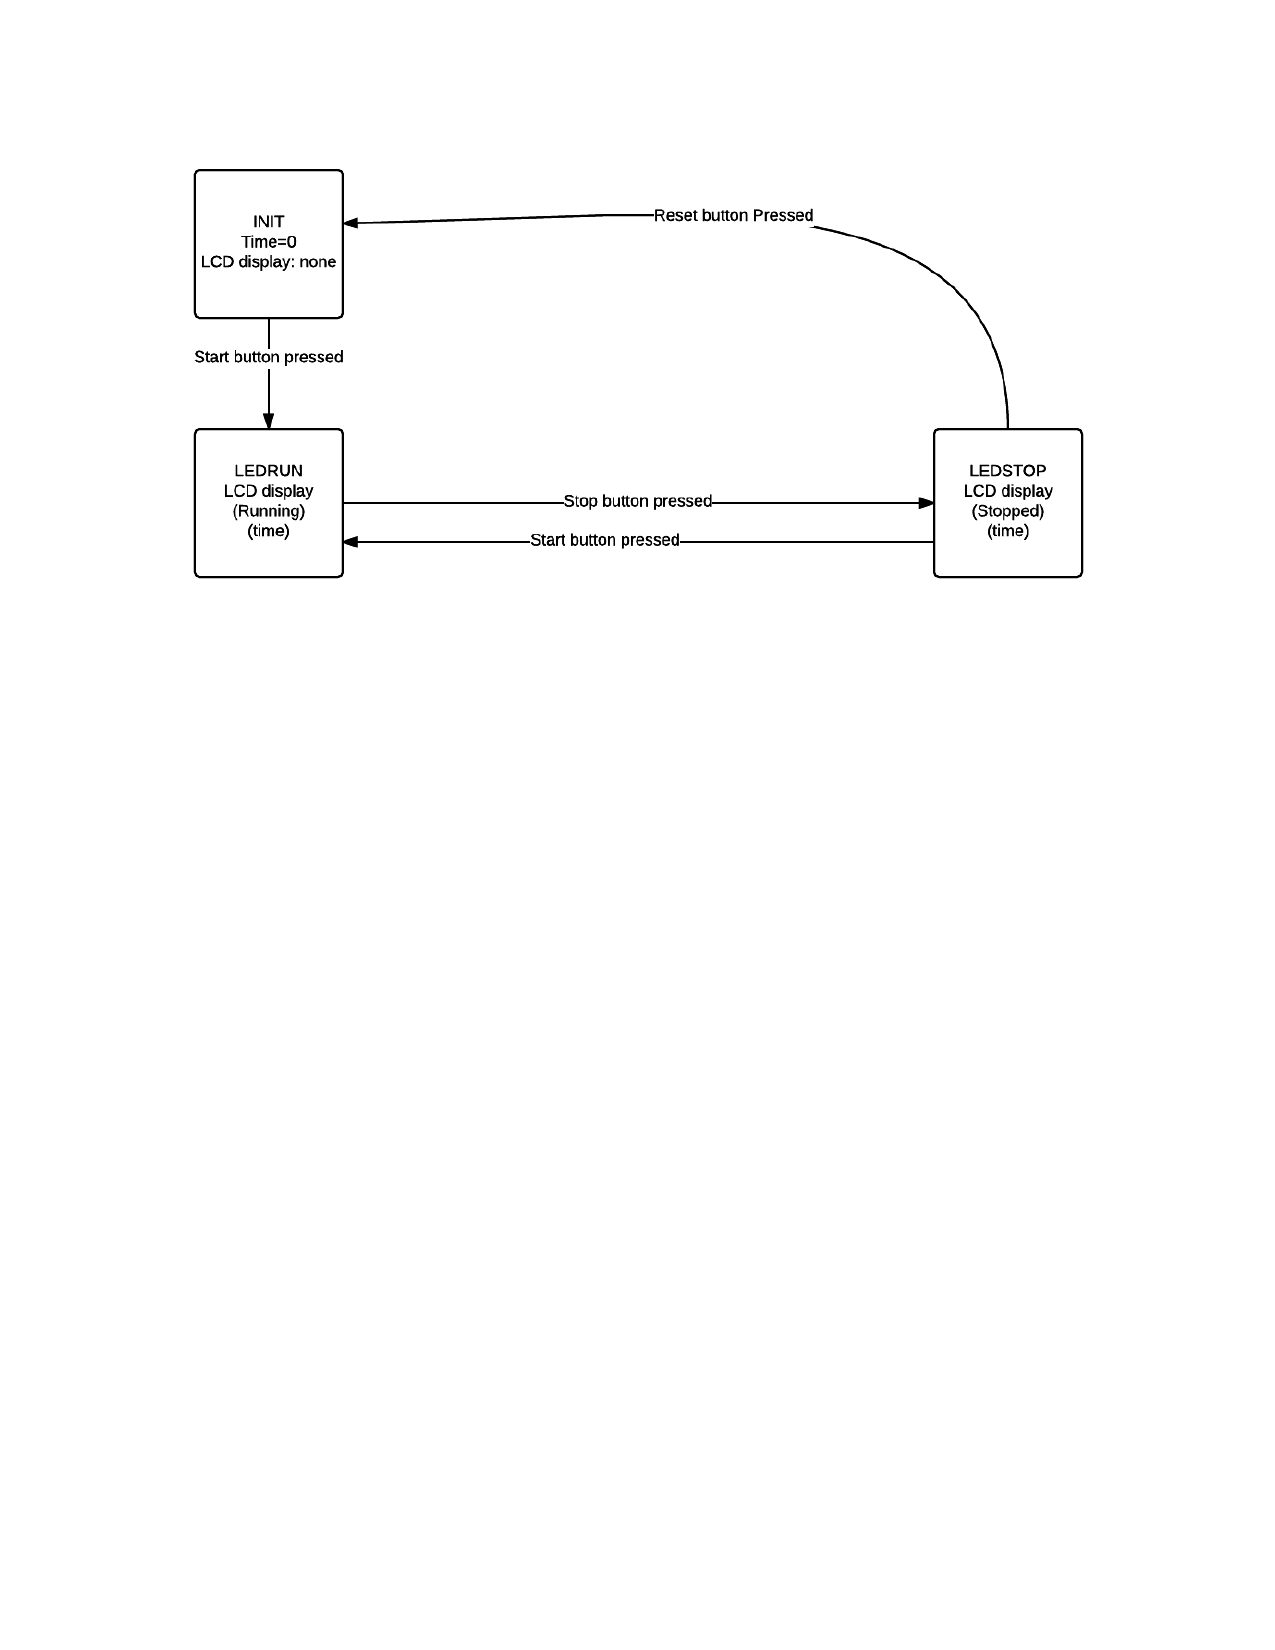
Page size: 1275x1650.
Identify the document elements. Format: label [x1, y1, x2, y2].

picture [150, 150, 1125, 597]
